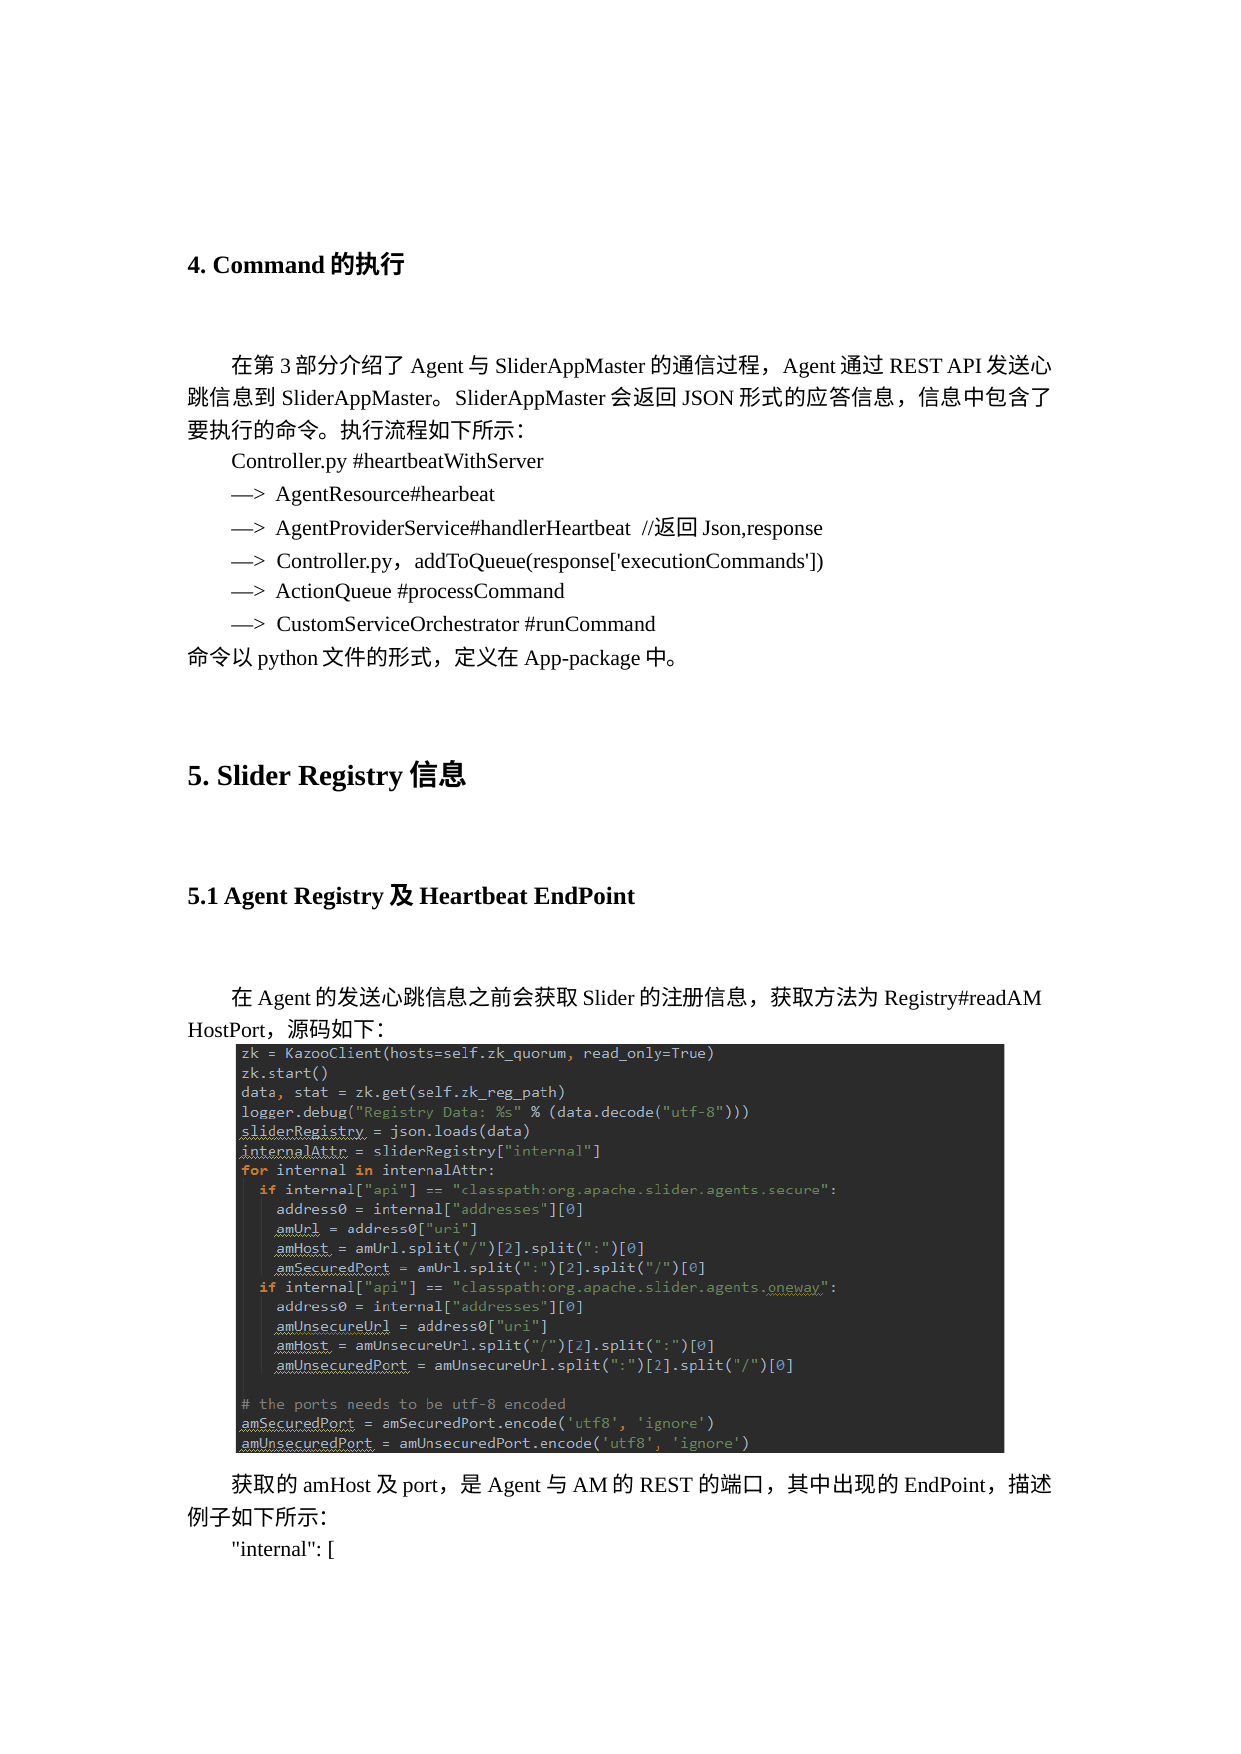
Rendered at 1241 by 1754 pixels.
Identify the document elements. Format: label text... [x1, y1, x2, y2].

subtitle 5.1 Agent Registry及Heartbeat EndPoint [187, 861, 1053, 926]
subtitle 5. Slider Registry信息 [187, 740, 1053, 805]
text 在Agent的发送心跳信息之前会获取Slider的注册信息，获取方法为Registry#readAM [187, 979, 1053, 1012]
text —> ActionQueue #processCommand [187, 575, 1053, 607]
subtitle 4. Command的执行 [187, 230, 1053, 295]
text 获取的amHost及port，是Agent与AM的REST的端口，其中出现的EndPoint，描述例子如下所示： [187, 1467, 1053, 1532]
text 在第3部分介绍了Agent与SliderAppMaster的通信过程，Agent通过REST API发送心跳信息到SliderAppMaster。SliderAppMaster会返回JSON形式的应答信息，信息中包含了要执行的命令。执行流程如下所示： [187, 347, 1053, 445]
text —> AgentProviderService#handlerHeartbeat //返回Json,response [187, 510, 1053, 542]
text "internal": [ [187, 1532, 1053, 1564]
picture [235, 1044, 1005, 1453]
text —> CustomServiceOrchestrator #runCommand [187, 607, 1053, 640]
text —> AgentResource#hearbeat [187, 477, 1053, 510]
text Controller.py #heartbeatWithServer [187, 445, 1053, 477]
text —> Controller.py，addToQueue(response['executionCommands']) [187, 542, 1053, 575]
text HostPort，源码如下： [187, 1012, 1053, 1044]
text 命令以python文件的形式，定义在App-package中。 [187, 640, 1053, 672]
